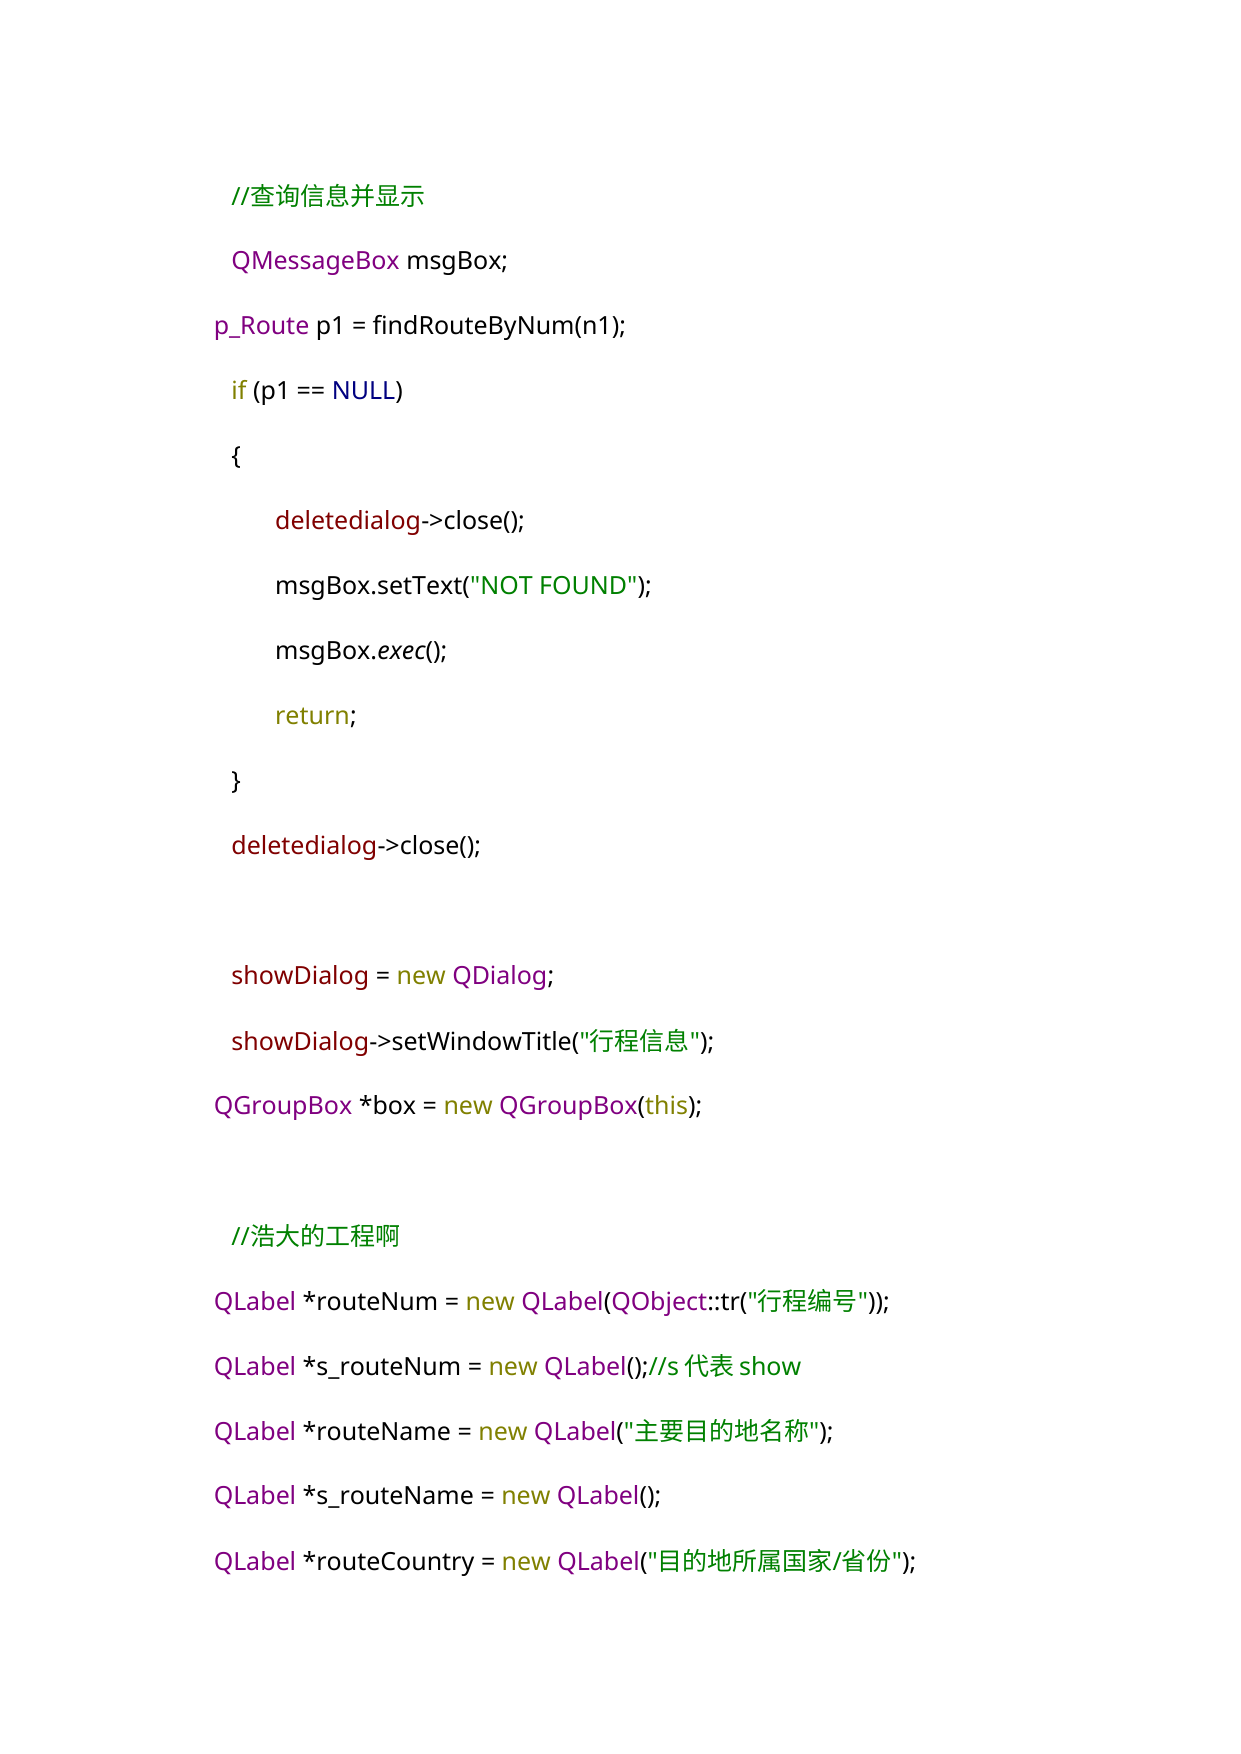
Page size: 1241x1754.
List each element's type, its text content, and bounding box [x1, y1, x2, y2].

text p_Route p1 = findRouteByNum(n1); [187, 292, 1053, 357]
text QMessageBox msgBox; [187, 227, 1053, 292]
text QLabel *routeNum = new QLabel(QObject::tr("行程编号")); [187, 1267, 1053, 1332]
text msgBox.setText("NOT FOUND"); [187, 552, 1053, 617]
text //查询信息并显示 [187, 162, 1053, 227]
text //浩大的工程啊 [187, 1202, 1053, 1267]
text QGroupBox *box = new QGroupBox(this); [187, 1072, 1053, 1137]
text } [187, 747, 1053, 812]
text deletedialog->close(); [187, 812, 1053, 877]
text deletedialog->close(); [187, 487, 1053, 552]
text if (p1 == NULL) [187, 357, 1053, 422]
text return; [187, 682, 1053, 747]
text QLabel *s_routeName = new QLabel(); [187, 1462, 1053, 1527]
text showDialog->setWindowTitle("行程信息"); [187, 1007, 1053, 1072]
text showDialog = new QDialog; [187, 942, 1053, 1007]
text QLabel *routeCountry = new QLabel("目的地所属国家/省份"); [187, 1527, 1053, 1592]
text msgBox.exec(); [187, 617, 1053, 682]
text QLabel *routeName = new QLabel("主要目的地名称"); [187, 1397, 1053, 1462]
text QLabel *s_routeNum = new QLabel();//s代表show [187, 1332, 1053, 1397]
text { [187, 422, 1053, 487]
